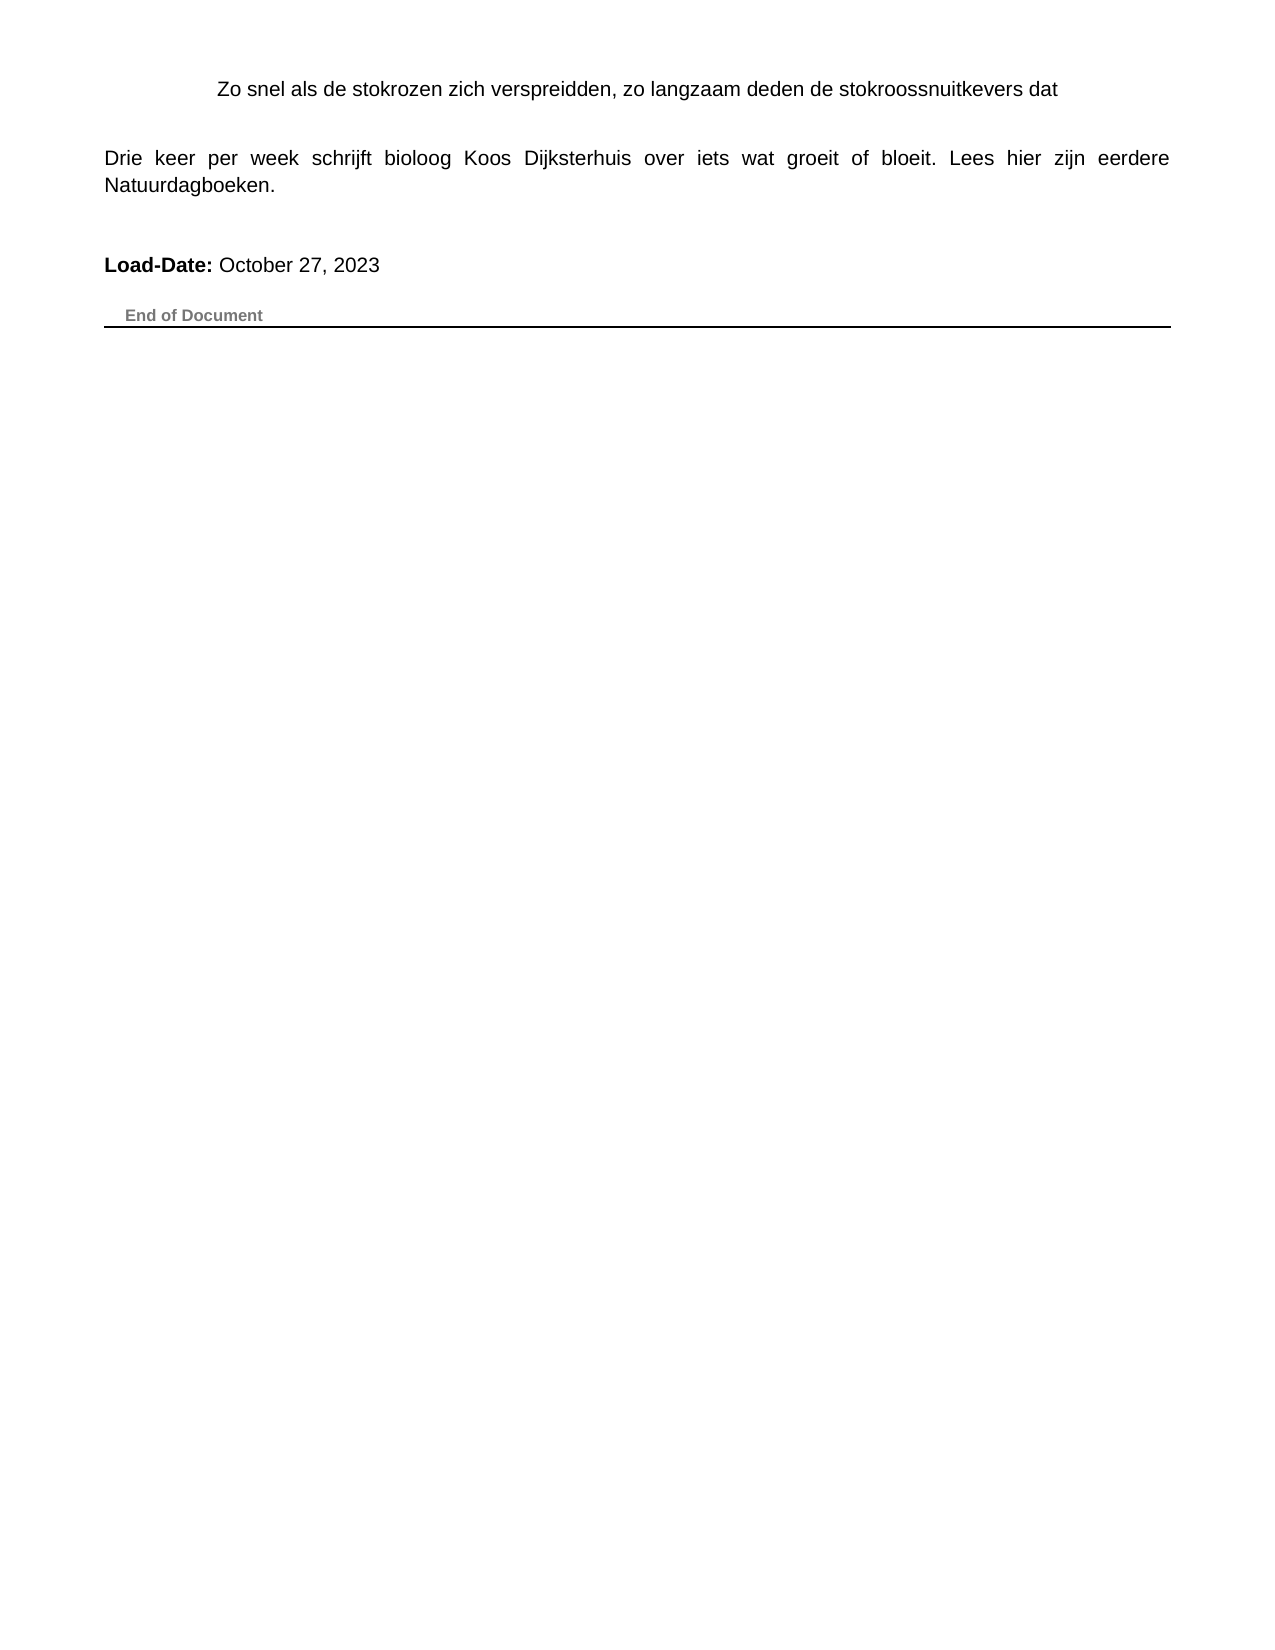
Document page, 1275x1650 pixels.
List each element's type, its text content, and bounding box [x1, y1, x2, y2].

text Drie keer per week schrijft bioloog Koos Dijksterhuis over iets wat groeit of bloeit. Lees hier zijn eerdere Natuurdagboeken. [104, 142, 1171, 196]
text Load-Date: October 27, 2023 [104, 221, 1171, 277]
text End of Document [125, 306, 1171, 325]
